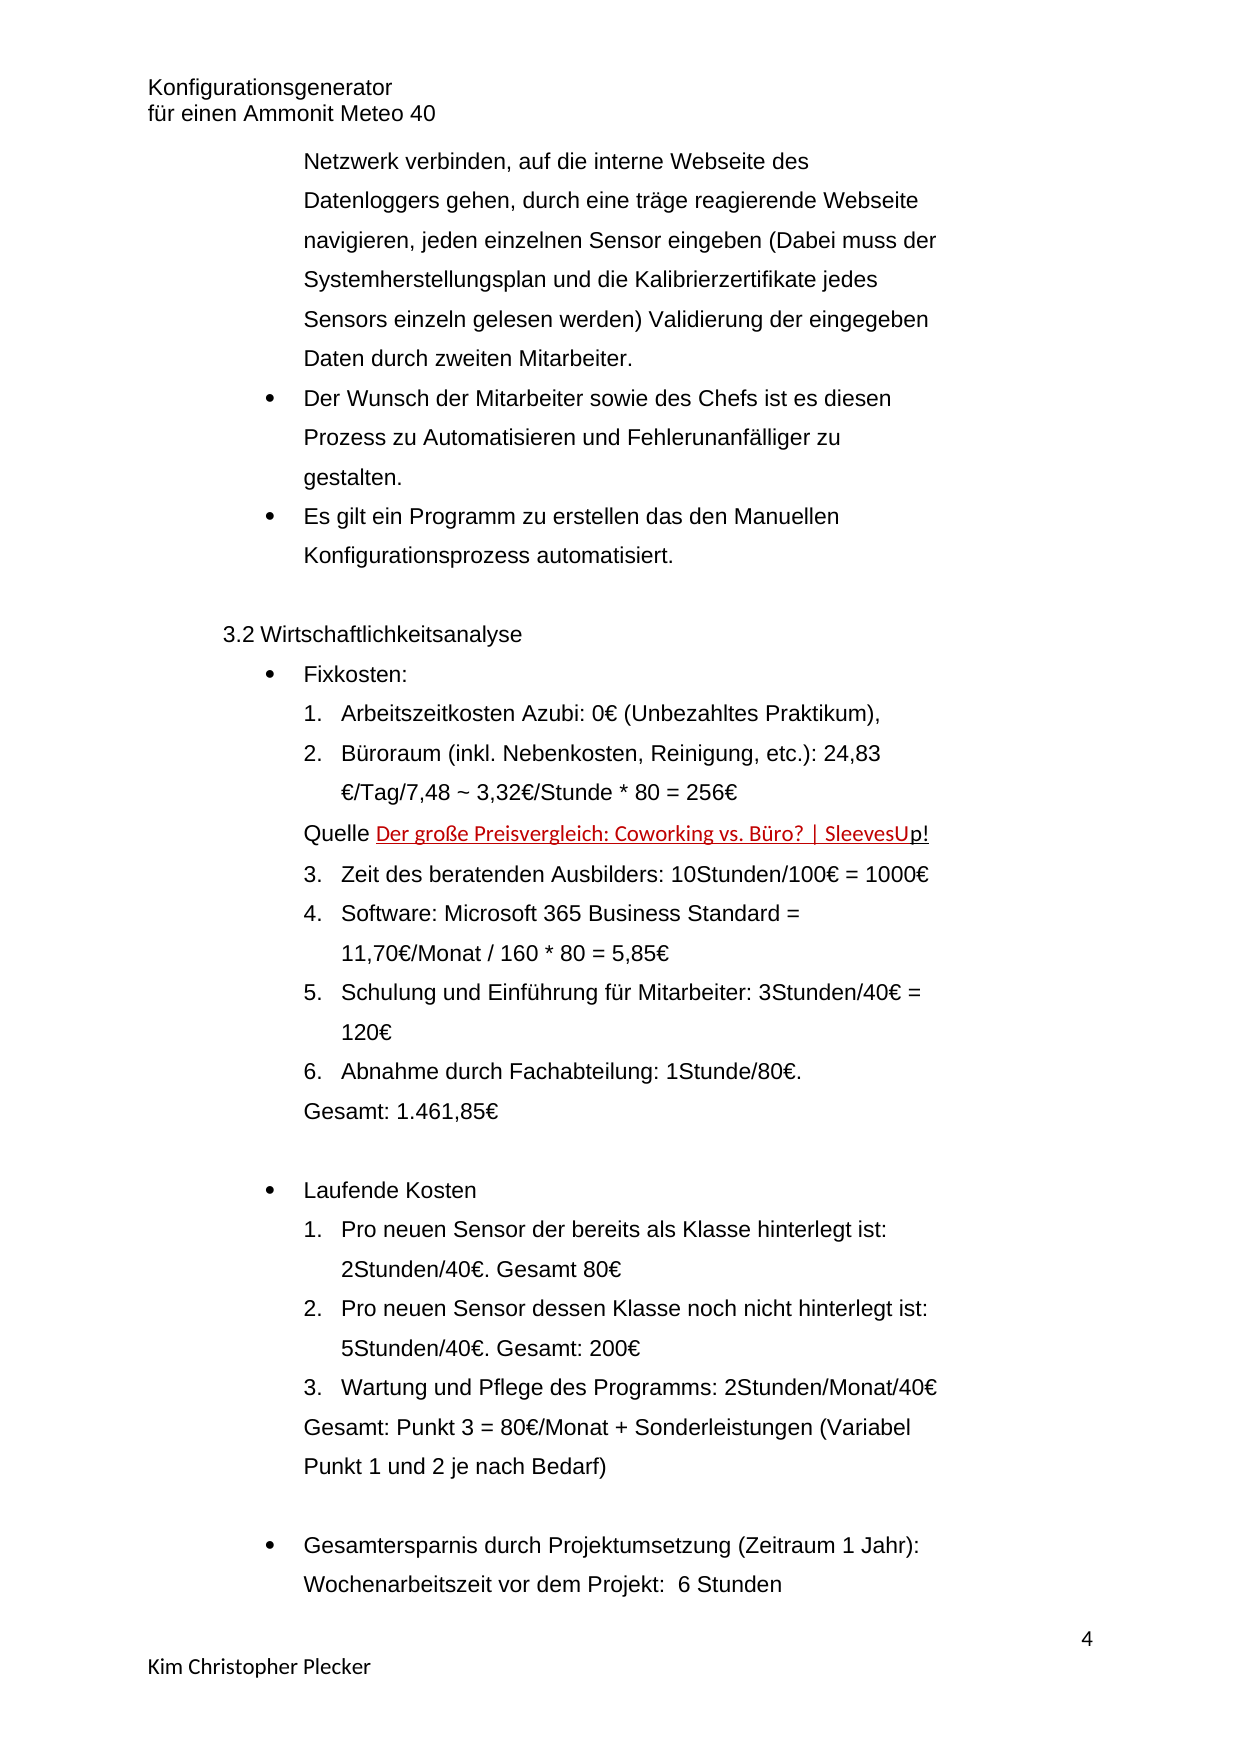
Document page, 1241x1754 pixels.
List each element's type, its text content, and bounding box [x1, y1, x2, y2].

list Wartung und Pflege des Programms: 2Stunden/Monat/40€ [303, 1374, 945, 1400]
list Gesamt: 1.461,85€ [303, 1098, 945, 1124]
list Arbeitszeitkosten Azubi: 0€ (Unbezahltes Praktikum), [303, 700, 945, 727]
list Der Wunsch der Mitarbeiter sowie des Chefs ist es diesen Prozess zu Automatisieren und Fehlerunanfälliger zu gestalten. [266, 384, 945, 490]
list Schulung und Einführung für Mitarbeiter: 3Stunden/40€ = 120€ [303, 979, 945, 1045]
list Gesamtersparnis durch Projektumsetzung (Zeitraum 1 Jahr): [266, 1532, 945, 1558]
list Gesamt: Punkt 3 = 80€/Monat + Sonderleistungen (Variabel Punkt 1 und 2 je nach Bedarf) [303, 1413, 945, 1479]
list Quelle Der große Preisvergleich: Coworking vs. Büro? | SleevesUp! [303, 819, 945, 847]
list Wochenarbeitszeit vor dem Projekt: 6 Stunden [303, 1571, 945, 1598]
list Laufende Kosten [266, 1177, 945, 1203]
list Software: Microsoft 365 Business Standard = 11,70€/Monat / 160 * 80 = 5,85€ [303, 900, 945, 966]
list Büroraum (inkl. Nebenkosten, Reinigung, etc.): 24,83 €/Tag/7,48 ~ 3,32€/Stunde * 80 = 256€ [303, 740, 945, 806]
list Wirtschaftlichkeitsanalyse [223, 621, 945, 648]
list Abnahme durch Fachabteilung: 1Stunde/80€. [303, 1058, 945, 1084]
list Zeit des beratenden Ausbilders: 10Stunden/100€ = 1000€ [303, 861, 945, 887]
list Fixkosten: [266, 661, 945, 687]
list Pro neuen Sensor dessen Klasse noch nicht hinterlegt ist: 5Stunden/40€. Gesamt: 200€ [303, 1295, 945, 1361]
list Pro neuen Sensor der bereits als Klasse hinterlegt ist: 2Stunden/40€. Gesamt 80€ [303, 1216, 945, 1282]
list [266, 148, 945, 371]
list Es gilt ein Programm zu erstellen das den Manuellen Konfigurationsprozess automatisiert. [266, 503, 945, 569]
